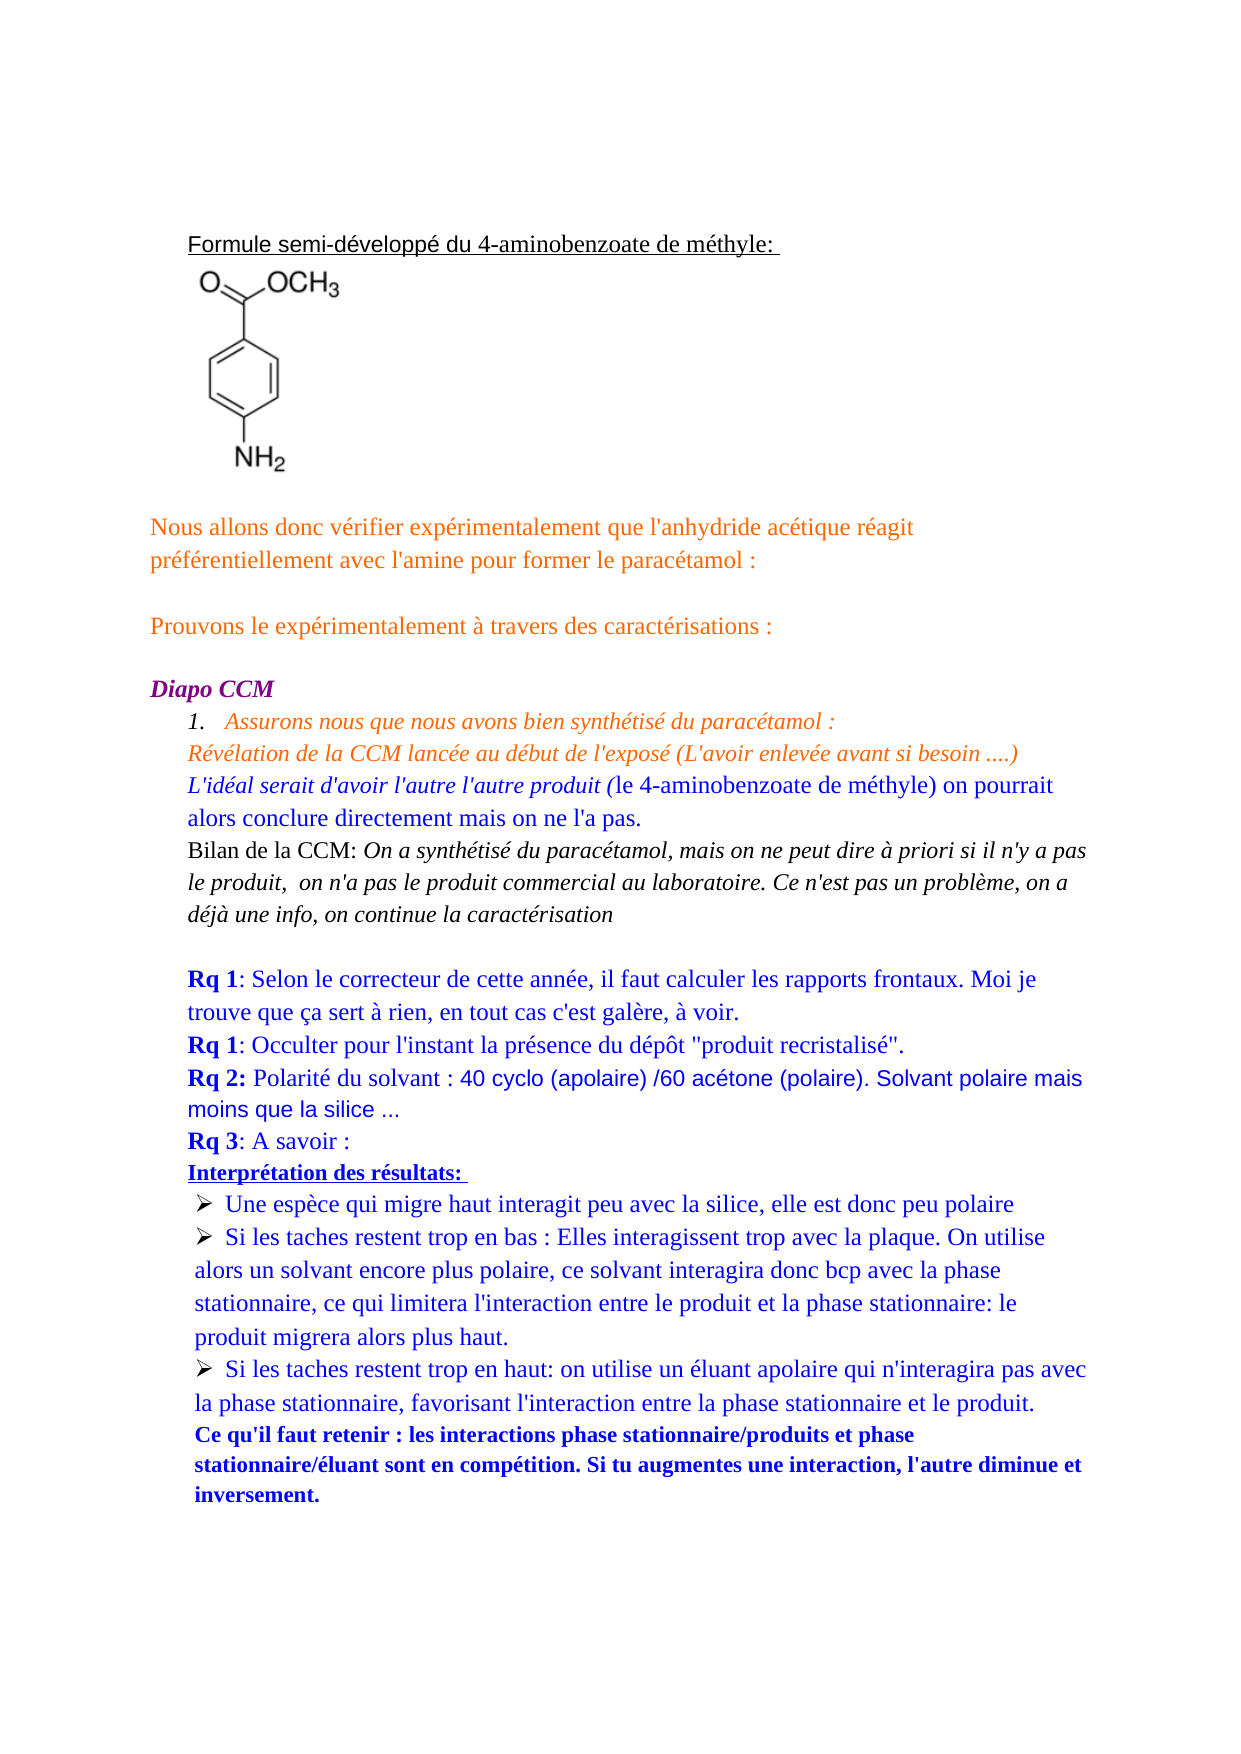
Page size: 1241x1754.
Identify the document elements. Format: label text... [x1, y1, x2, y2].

text Ce qu'il faut retenir : les interactions phase stationnaire/produits et phase stationnaire/éluant sont en compétition. Si tu augmentes une interaction, l'autre diminue et inversement. [194, 1421, 1090, 1507]
text Rq 3: A savoir : [187, 1126, 1090, 1155]
list Si les taches restent trop en bas : Elles interagissent trop avec la plaque. On utilise alors un solvant encore plus polaire, ce solvant interagira donc bcp avec la phase stationnaire, ce qui limitera l'interaction entre le produit et la phase stationnaire: le produit migrera alors plus haut. [194, 1222, 1090, 1350]
text Bilan de la CCM: On a synthétisé du paracétamol, mais on ne peut dire à priori si il n'y a pas le produit, on n'a pas le produit commercial au laboratoire. Ce n'est pas un problème, on a déjà une info, on continue la caractérisation [187, 836, 1090, 927]
list Assurons nous que nous avons bien synthétisé du paracétamol : [187, 707, 1090, 734]
text Rq 1: Selon le correcteur de cette année, il faut calculer les rapports frontaux. Moi je trouve que ça sert à rien, en tout cas c'est galère, à voir. [187, 964, 1090, 1026]
text Prouvons le expérimentalement à travers des caractérisations : [150, 611, 1090, 639]
list Si les taches restent trop en haut: on utilise un éluant apolaire qui n'interagira pas avec la phase stationnaire, favorisant l'interaction entre la phase stationnaire et le produit. [194, 1354, 1090, 1416]
text Rq 2: Polarité du solvant : 40 cyclo (apolaire) /60 acétone (polaire). Solvant polaire mais moins que la silice ... [187, 1063, 1090, 1122]
list Une espèce qui migre haut interagit peu avec la silice, elle est donc peu polaire [194, 1189, 1090, 1218]
text Nous allons donc vérifier expérimentalement que l'anhydride acétique réagit préférentiellement avec l'amine pour former le paracétamol : [150, 512, 1090, 573]
text L'idéal serait d'avoir l'autre l'autre produit (le 4-aminobenzoate de méthyle) on pourrait alors conclure directement mais on ne l'a pas. [187, 770, 1090, 832]
text Diapo CCM [150, 674, 1090, 703]
text Interprétation des résultats: [187, 1159, 1090, 1186]
picture [187, 257, 353, 486]
text Formule semi-développé du 4-aminobenzoate de méthyle: [187, 229, 1090, 258]
text Rq 1: Occulter pour l'instant la présence du dépôt "produit recristalisé". [187, 1030, 1090, 1059]
text Révélation de la CCM lancée au début de l'exposé (L'avoir enlevée avant si besoin ....) [187, 739, 1090, 766]
